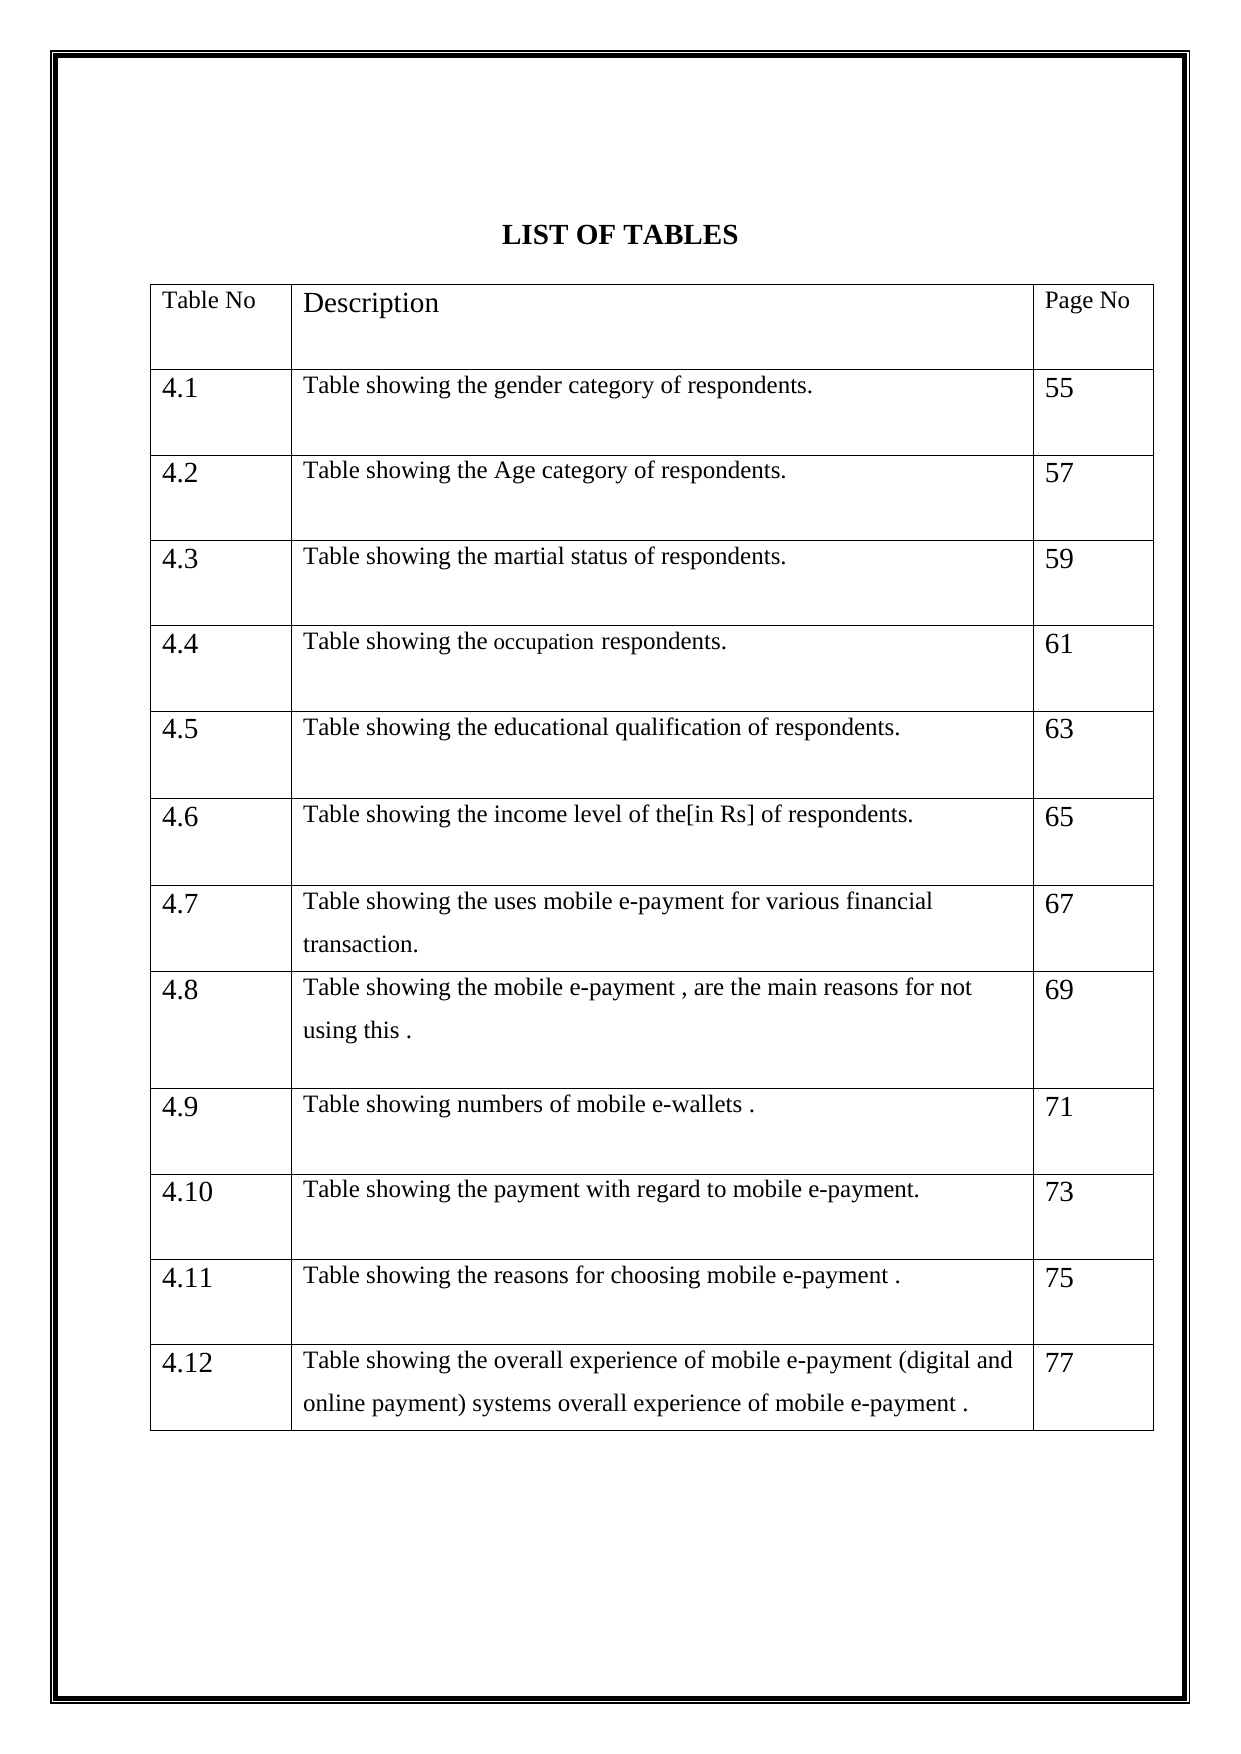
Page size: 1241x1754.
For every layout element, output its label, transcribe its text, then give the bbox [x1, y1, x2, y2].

table_cell 4.11 [151, 1260, 291, 1344]
table_cell Table showing the occupation respondents. [292, 626, 1033, 711]
table_cell Table showing the overall experience of mobile e-payment (digital and online payment) systems overall experience of mobile e-payment . [292, 1345, 1033, 1430]
table_cell 4.12 [151, 1345, 291, 1430]
table_cell 63 [1034, 712, 1153, 798]
table_cell 4.4 [151, 626, 291, 711]
table_cell Table showing the Age category of respondents. [292, 456, 1033, 540]
table_cell 71 [1034, 1089, 1153, 1173]
table_cell 61 [1034, 626, 1153, 711]
table_cell 77 [1034, 1345, 1153, 1430]
table_cell 4.3 [151, 541, 291, 625]
table_cell Table showing the payment with regard to mobile e-payment. [292, 1175, 1033, 1259]
text LIST OF TABLES [150, 217, 1090, 251]
table_cell 4.6 [151, 799, 291, 885]
table_cell 4.2 [151, 456, 291, 540]
table_cell 4.1 [151, 370, 291, 454]
table_cell Table showing numbers of mobile e-wallets . [292, 1089, 1033, 1173]
table_cell 4.7 [151, 886, 291, 971]
table_cell Table showing the income level of the[in Rs] of respondents. [292, 799, 1033, 885]
table_cell Table showing the mobile e-payment , are the main reasons for not using this . [292, 972, 1033, 1088]
table_cell 4.5 [151, 712, 291, 798]
table_cell 69 [1034, 972, 1153, 1088]
table_header Table No [151, 285, 291, 369]
table_cell Table showing the reasons for choosing mobile e-payment . [292, 1260, 1033, 1344]
table_cell 4.9 [151, 1089, 291, 1173]
table_cell 73 [1034, 1175, 1153, 1259]
table_cell 75 [1034, 1260, 1153, 1344]
table_cell Table showing the educational qualification of respondents. [292, 712, 1033, 798]
table_header Description [292, 285, 1033, 369]
table_cell 65 [1034, 799, 1153, 885]
table_cell Table showing the martial status of respondents. [292, 541, 1033, 625]
table_cell 59 [1034, 541, 1153, 625]
table_cell 4.10 [151, 1175, 291, 1259]
table_cell 4.8 [151, 972, 291, 1088]
table_header Page No [1034, 285, 1153, 369]
table_cell 55 [1034, 370, 1153, 454]
table_cell Table showing the uses mobile e-payment for various financial transaction. [292, 886, 1033, 971]
table_cell 57 [1034, 456, 1153, 540]
table_cell Table showing the gender category of respondents. [292, 370, 1033, 454]
table_cell 67 [1034, 886, 1153, 971]
